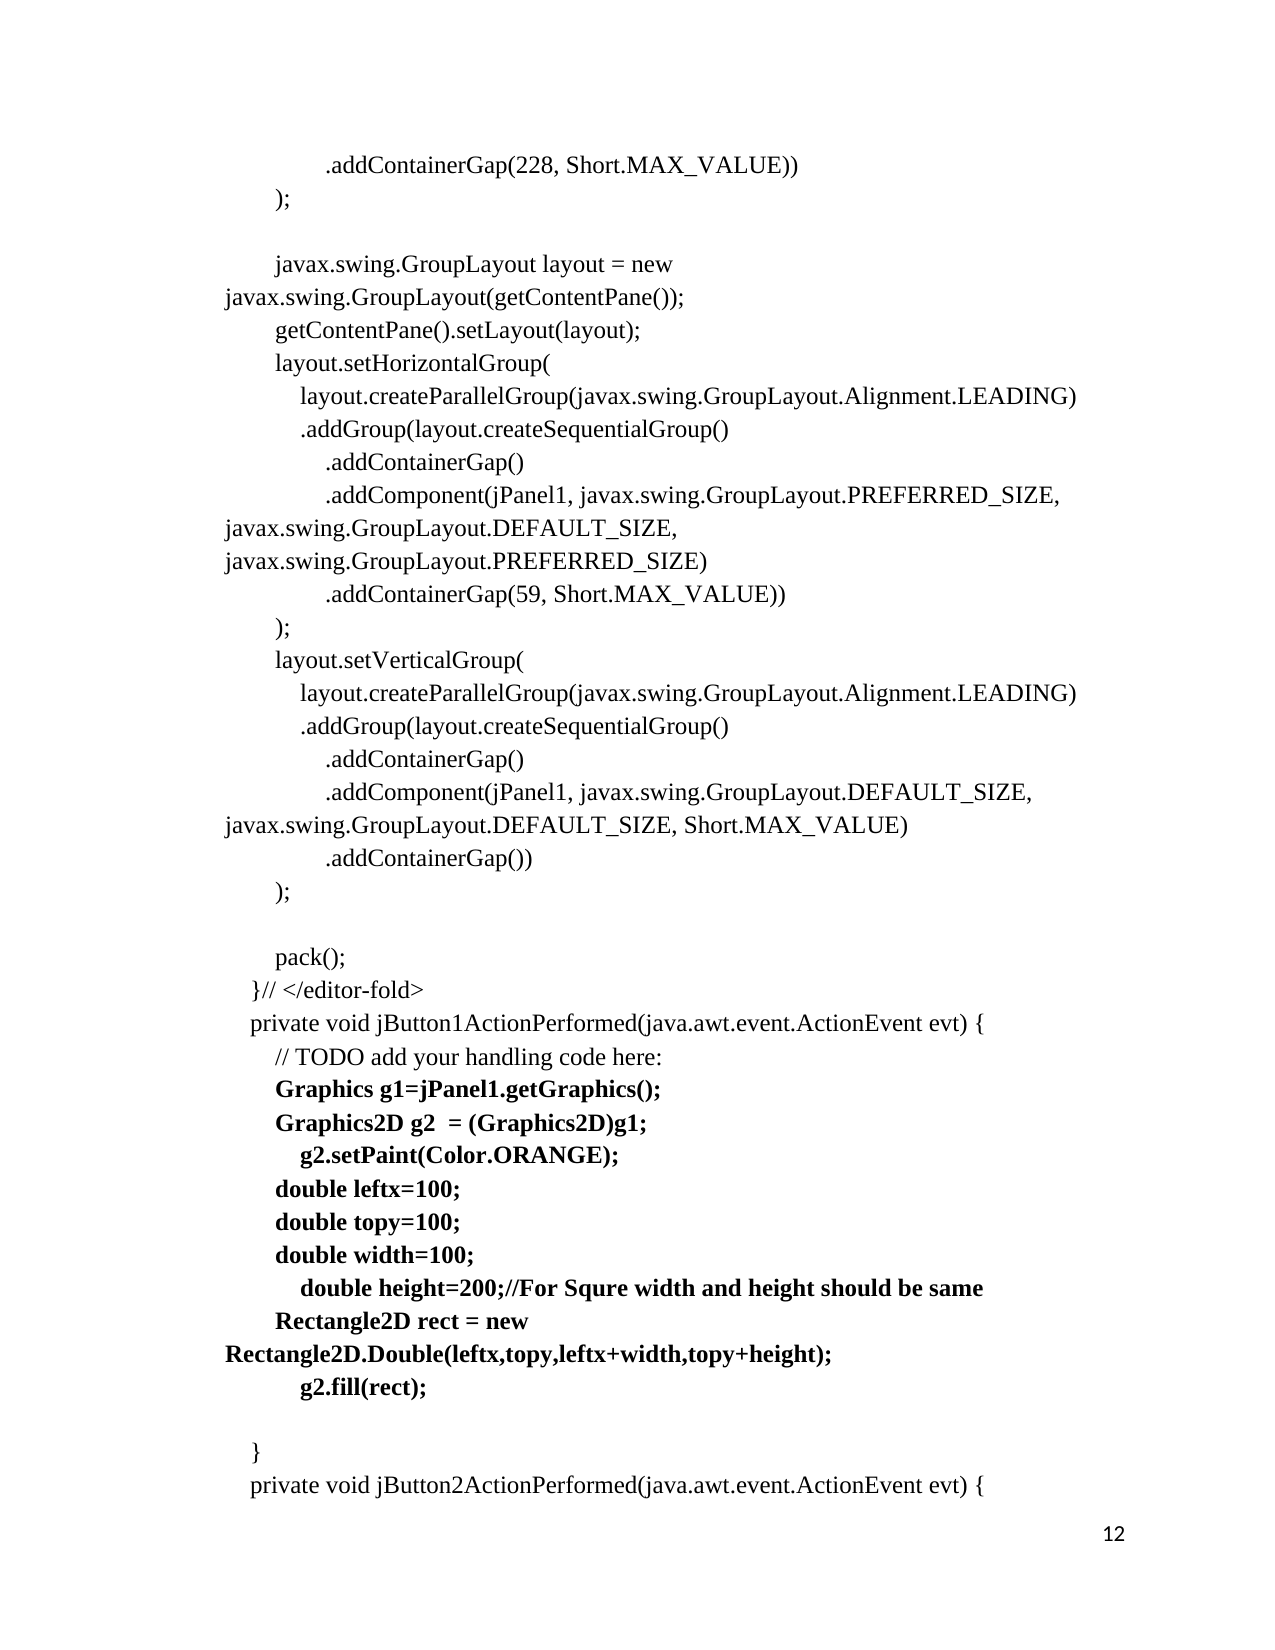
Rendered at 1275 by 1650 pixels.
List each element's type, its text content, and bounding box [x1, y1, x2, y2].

list g2.setPaint(Color.ORANGE); [225, 1141, 1125, 1169]
list Graphics g1=jPanel1.getGraphics(); [225, 1074, 1125, 1103]
list .addContainerGap(59, Short.MAX_VALUE)) [225, 579, 1125, 608]
list double topy=100; [225, 1207, 1125, 1235]
list double height=200;//For Squre width and height should be same [225, 1273, 1125, 1301]
list private void jButton2ActionPerformed(java.awt.event.ActionEvent evt) { [225, 1470, 1125, 1499]
list .addContainerGap(228, Short.MAX_VALUE)) [225, 150, 1125, 179]
list .addGroup(layout.createSequentialGroup() [225, 414, 1125, 443]
list // TODO add your handling code here: [225, 1042, 1125, 1070]
list javax.swing.GroupLayout layout = new javax.swing.GroupLayout(getContentPane()); [225, 249, 1125, 311]
list double width=100; [225, 1240, 1125, 1268]
list }// </editor-fold> [225, 976, 1125, 1004]
list } [225, 1437, 1125, 1466]
list pack(); [225, 942, 1125, 971]
list layout.setVerticalGroup( [225, 645, 1125, 674]
list double leftx=100; [225, 1174, 1125, 1202]
list .addContainerGap() [225, 447, 1125, 476]
list g2.fill(rect); [225, 1372, 1125, 1401]
list .addComponent(jPanel1, javax.swing.GroupLayout.DEFAULT_SIZE, javax.swing.GroupLayout.DEFAULT_SIZE, Short.MAX_VALUE) [225, 777, 1125, 839]
list Rectangle2D rect = new Rectangle2D.Double(leftx,topy,leftx+width,topy+height); [225, 1306, 1125, 1367]
list ); [225, 876, 1125, 905]
list private void jButton1ActionPerformed(java.awt.event.ActionEvent evt) { [225, 1008, 1125, 1037]
list getContentPane().setLayout(layout); [225, 315, 1125, 344]
list layout.createParallelGroup(javax.swing.GroupLayout.Alignment.LEADING) [225, 678, 1125, 707]
list ); [225, 183, 1125, 212]
list ); [225, 612, 1125, 641]
list .addComponent(jPanel1, javax.swing.GroupLayout.PREFERRED_SIZE, javax.swing.GroupLayout.DEFAULT_SIZE, javax.swing.GroupLayout.PREFERRED_SIZE) [225, 480, 1125, 575]
list Graphics2D g2 = (Graphics2D)g1; [225, 1108, 1125, 1136]
list layout.createParallelGroup(javax.swing.GroupLayout.Alignment.LEADING) [225, 381, 1125, 410]
list .addGroup(layout.createSequentialGroup() [225, 711, 1125, 740]
list .addContainerGap()) [225, 843, 1125, 872]
list .addContainerGap() [225, 744, 1125, 773]
list layout.setHorizontalGroup( [225, 348, 1125, 377]
